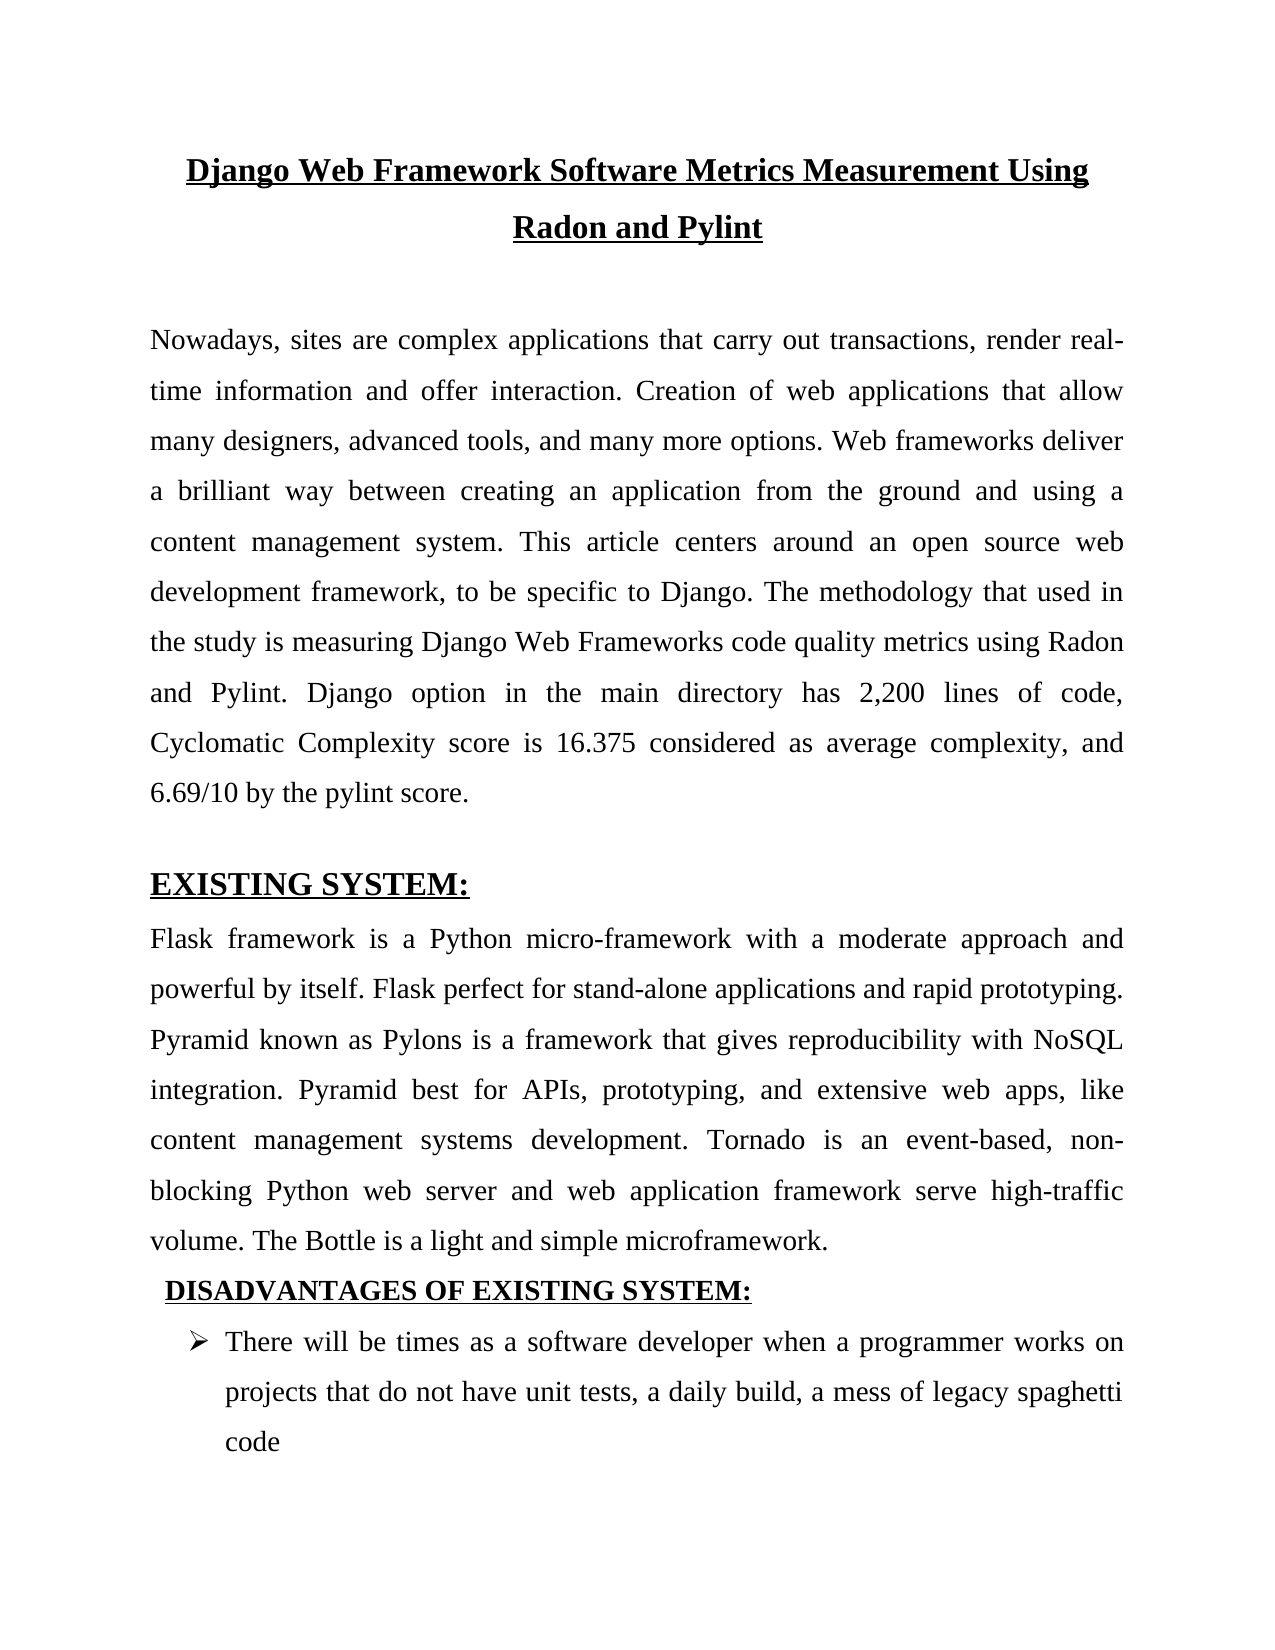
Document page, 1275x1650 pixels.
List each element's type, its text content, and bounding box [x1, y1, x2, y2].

text DISADVANTAGES OF EXISTING SYSTEM: [150, 1273, 1125, 1307]
text Django Web Framework Software Metrics Measurement Using Radon and Pylint [150, 150, 1125, 246]
text EXISTING SYSTEM: [150, 864, 1125, 902]
text Nowadays, sites are complex applications that carry out transactions, render real-time information and offer interaction. Creation of web applications that allow many designers, advanced tools, and many more options. Web frameworks deliver a brilliant way between creating an application from the ground and using a content management system. This article centers around an open source web development framework, to be specific to Django. The methodology that used in the study is measuring Django Web Frameworks code quality metrics using Radon and Pylint. Django option in the main directory has 2,200 lines of code, Cyclomatic Complexity score is 16.375 considered as average complexity, and 6.69/10 by the pylint score. [150, 322, 1125, 809]
list There will be times as a software developer when a programmer works on projects that do not have unit tests, a daily build, a mess of legacy spaghetti code [187, 1324, 1125, 1458]
text Flask framework is a Python micro-framework with a moderate approach and powerful by itself. Flask perfect for stand-alone applications and rapid prototyping. Pyramid known as Pylons is a framework that gives reproducibility with NoSQL integration. Pyramid best for APIs, prototyping, and extensive web apps, like content management systems development. Tornado is an event-based, non-blocking Python web server and web application framework serve high-traffic volume. The Bottle is a light and simple microframework. [150, 921, 1125, 1257]
